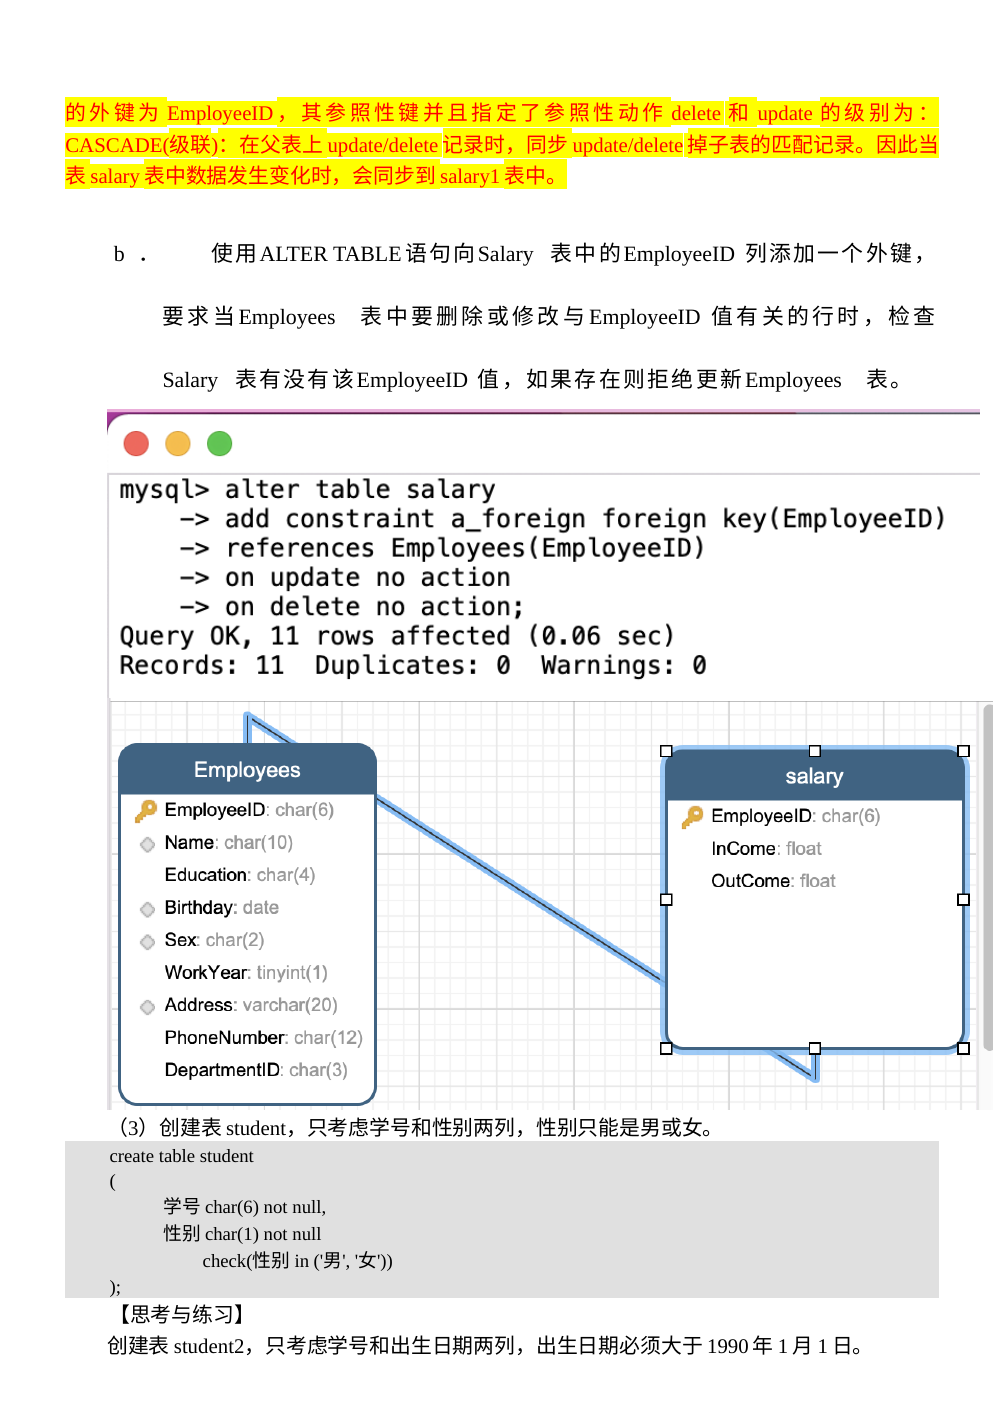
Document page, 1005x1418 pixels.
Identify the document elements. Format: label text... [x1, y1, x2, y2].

text 学号 char(6) not null, [65, 1191, 939, 1218]
text 创建表student2，只考虑学号和出生日期两列，出生日期必须大于1990年1月1日。 [65, 1328, 939, 1359]
text ); [65, 1273, 939, 1298]
text 【思考与练习】 [65, 1298, 939, 1328]
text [65, 96, 939, 189]
picture [107, 409, 993, 1110]
list 使用ALTER TABLE语句向Salary表中的EmployeeID列添加一个外键，要求当Employees表中要删除或修改与EmployeeID值有关的行时，检查Salary表有没有该EmployeeID值，如果存在则拒绝更新Employees表。 [107, 221, 939, 409]
text create table student [65, 1141, 939, 1166]
text check(性别 in ('男', '女')) [65, 1246, 939, 1273]
text ( [65, 1166, 939, 1191]
text （3）创建表student，只考虑学号和性别两列，性别只能是男或女。 [65, 1110, 939, 1141]
text 性别 char(1) not null [65, 1218, 939, 1246]
